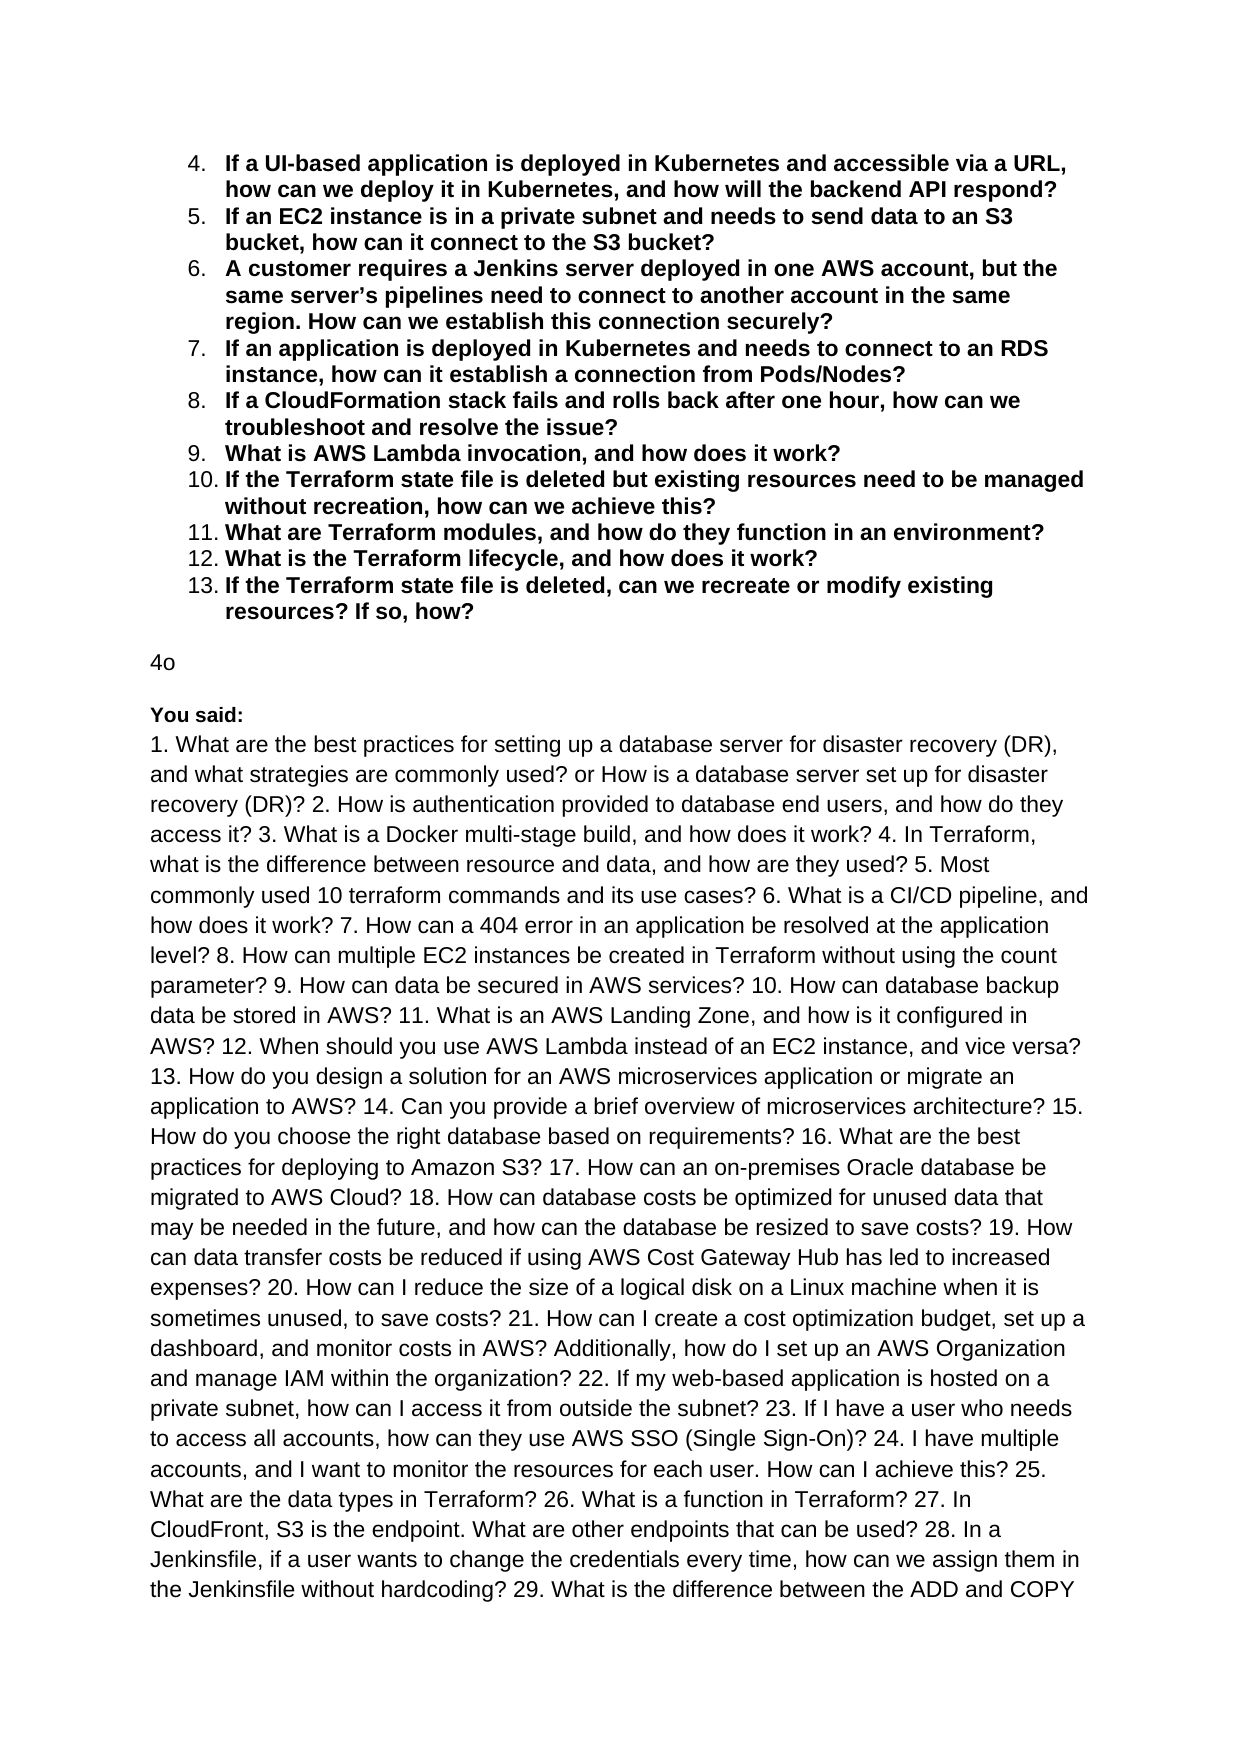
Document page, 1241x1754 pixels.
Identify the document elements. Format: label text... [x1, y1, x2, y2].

list What is AWS Lambda invocation, and how does it work? [187, 440, 1090, 466]
list What are Terraform modules, and how do they function in an environment? [187, 519, 1090, 545]
list If the Terraform state file is deleted but existing resources need to be managed without recreation, how can we achieve this? [187, 466, 1090, 519]
list If a CloudFormation stack fails and rolls back after one hour, how can we troubleshoot and resolve the issue? [187, 387, 1090, 440]
list What is the Terraform lifecycle, and how does it work? [187, 545, 1090, 572]
list If the Terraform state file is deleted, can we recreate or modify existing resources? If so, how? [187, 572, 1090, 624]
list If an application is deployed in Kubernetes and needs to connect to an RDS instance, how can it establish a connection from Pods/Nodes? [187, 334, 1090, 387]
list If an EC2 instance is in a private subnet and needs to send data to an S3 bucket, how can it connect to the S3 bucket? [187, 203, 1090, 255]
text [150, 731, 1090, 1603]
list A customer requires a Jenkins server deployed in one AWS account, but the same server’s pipelines need to connect to another account in the same region. How can we establish this connection securely? [187, 255, 1090, 334]
subtitle You said: [150, 702, 1090, 726]
list If a UI-based application is deployed in Kubernetes and accessible via a URL, how can we deploy it in Kubernetes, and how will the backend API respond? [187, 150, 1090, 203]
text 4o [150, 649, 1090, 676]
